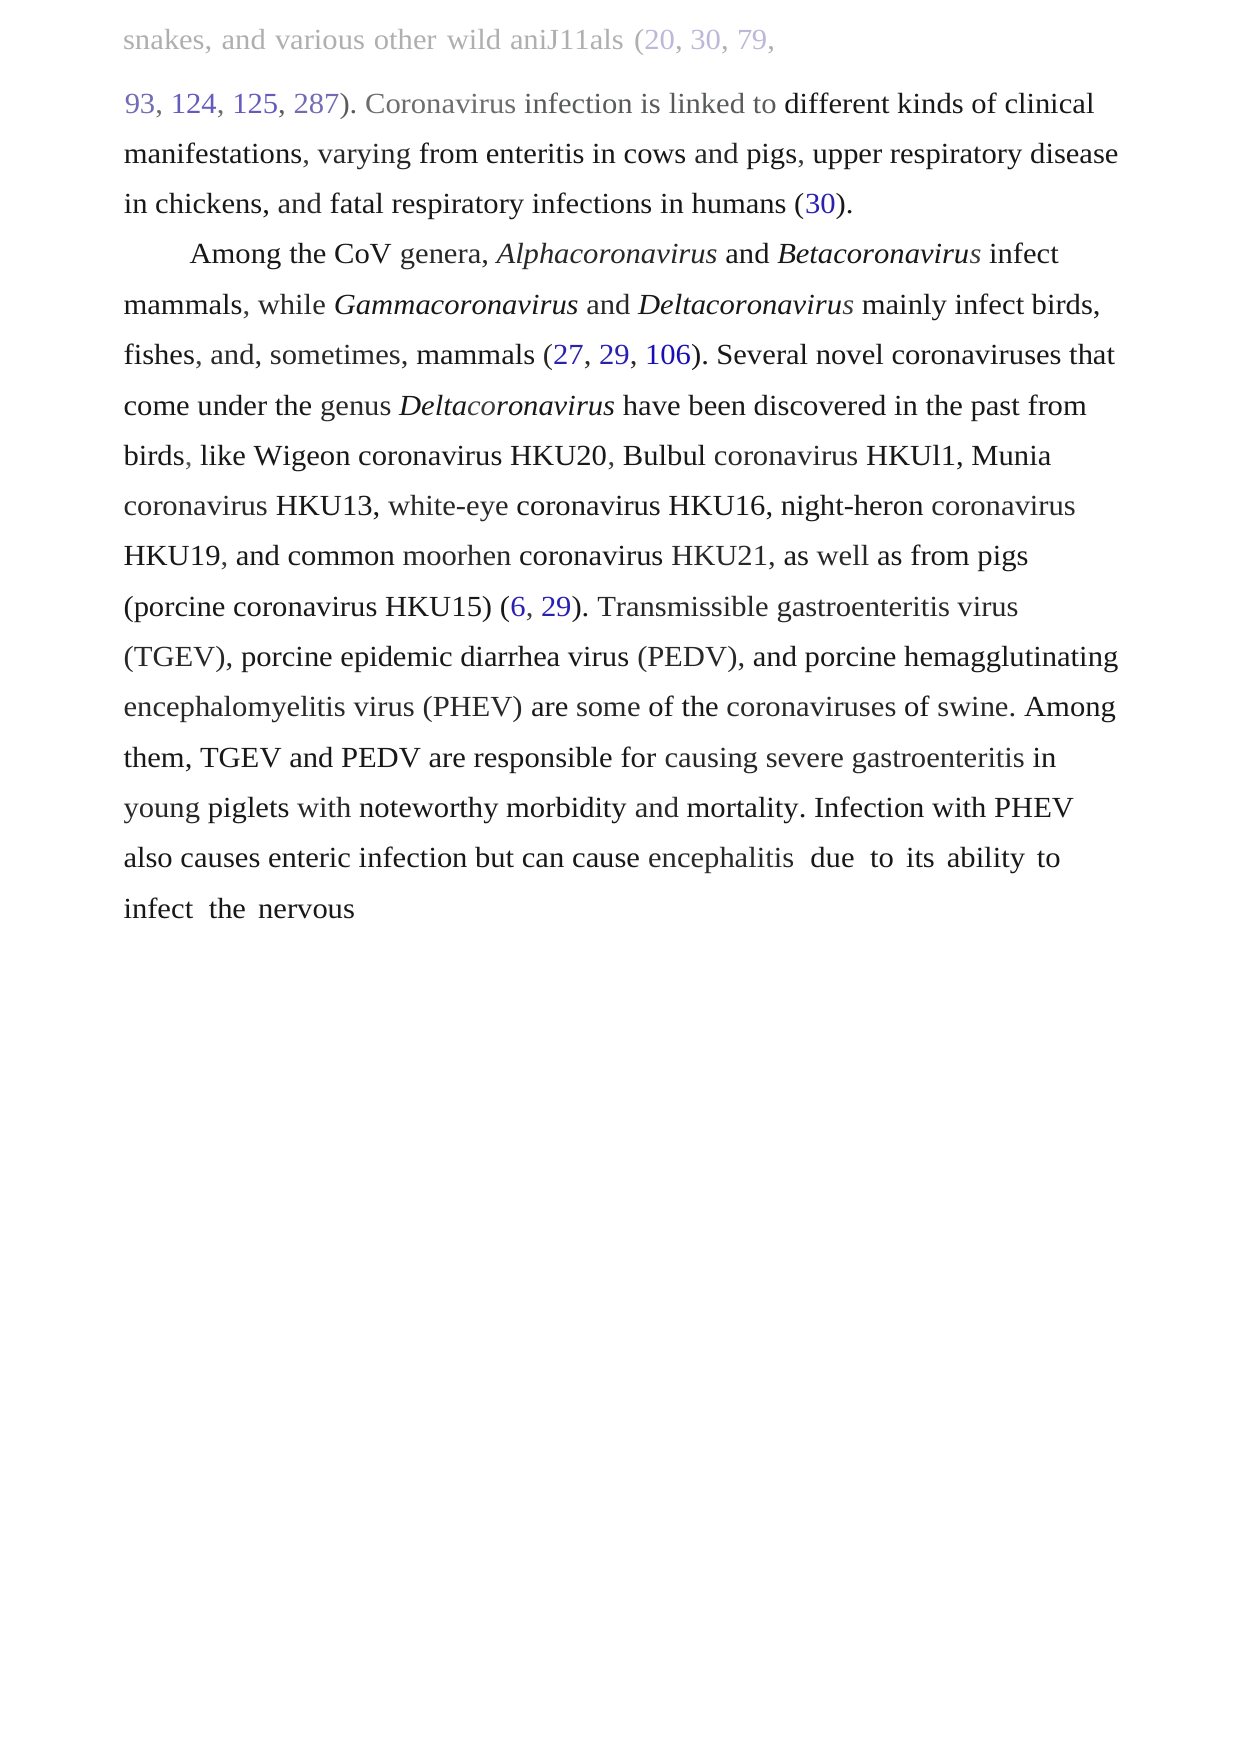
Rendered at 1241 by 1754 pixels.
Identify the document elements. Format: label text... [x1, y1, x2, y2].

text snakes, and various other wild aniJ11als (20, 30, 79, [123, 22, 1234, 56]
text Among the CoV genera, Alphacoronavirus and Betacoronavirus infect mammals, while Gammacoronavirus and Deltacoronavirus mainly infect birds, fishes, and, sometimes, mammals (27, 29, 106). Several novel coronaviruses that come under the genus Deltacoronavirus have been discovered in the past from birds, like Wigeon coronavirus HKU20, Bulbul coronavirus HKUl1, Munia coronavirus HKU13, white-eye coronavirus HKU16, night-heron coronavirus HKU19, and common moorhen coronavirus HKU21, as well as from pigs (porcine coronavirus HKU15) (6, 29). Transmissible gastroenteritis virus (TGEV), porcine epidemic diarrhea virus (PEDV), and porcine hemagglutinating encephalomyelitis virus (PHEV) are some of the coronaviruses of swine. Among them, TGEV and PEDV are responsible for causing severe gastroenteritis in young piglets with noteworthy morbidity and mortality. Infection with PHEV also causes enteric infection but can cause encephalitis due to its ability to infect the nervous [123, 237, 1124, 924]
text 93, 124, 125, 287). Coronavirus infection is linked to different kinds of clinical manifestations, varying from enteritis in cows and pigs, upper respiratory disease in chickens, and fatal respiratory infections in humans (30). [123, 86, 1119, 220]
